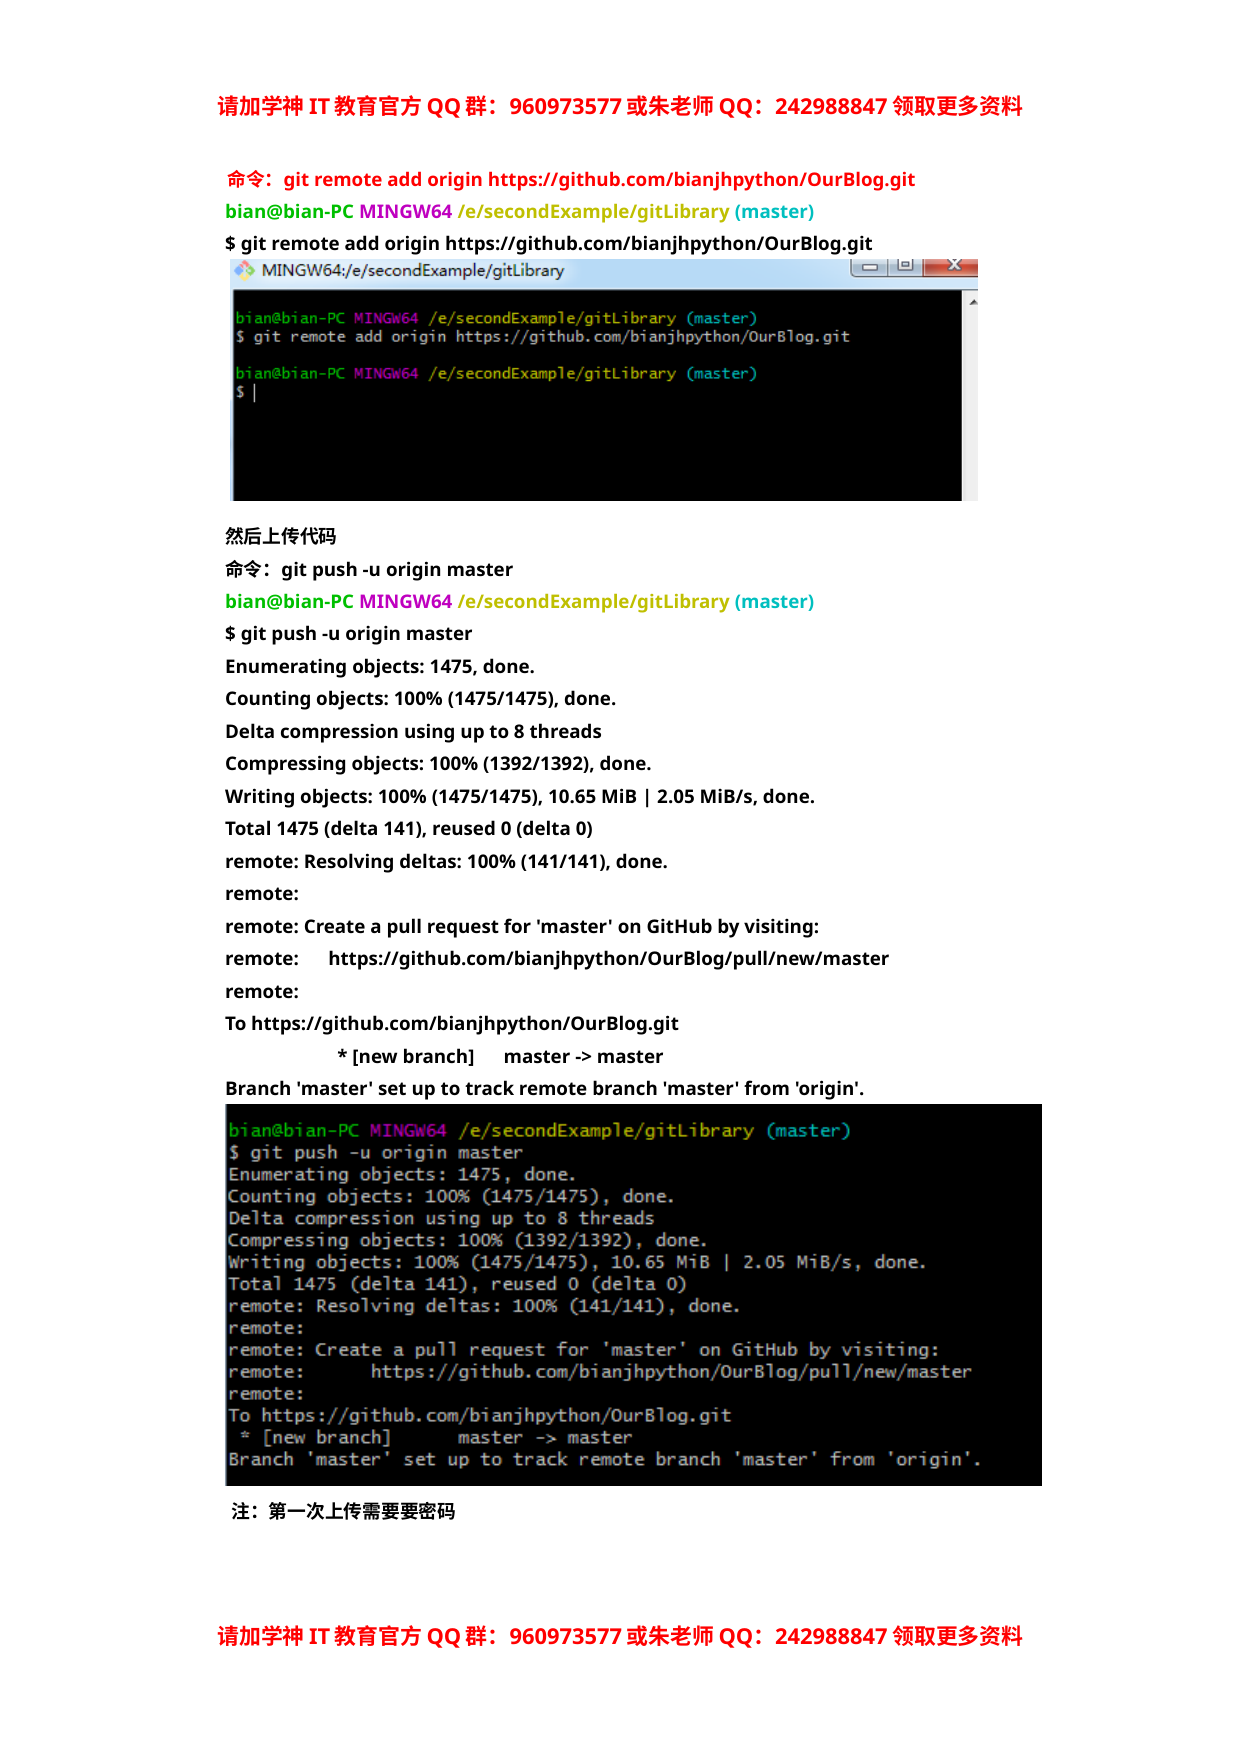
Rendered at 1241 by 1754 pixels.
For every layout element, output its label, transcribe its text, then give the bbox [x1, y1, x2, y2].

text 注：第一次上传需要要密码 [187, 1494, 1053, 1527]
text Counting objects: 100% (1475/1475), done. [187, 682, 1053, 714]
text 命令：git remote add origin https://github.com/bianjhpython/OurBlog.git [187, 162, 1053, 194]
text * [new branch] master -> master [187, 1039, 1053, 1072]
text remote: Create a pull request for 'master' on GitHub by visiting: [187, 909, 1053, 942]
text remote: Resolving deltas: 100% (141/141), done. [187, 844, 1053, 877]
text Total 1475 (delta 141), reused 0 (delta 0) [187, 812, 1053, 844]
text 命令：git push -u origin master [187, 552, 1053, 584]
text 然后上传代码 [187, 519, 1053, 552]
text To https://github.com/bianjhpython/OurBlog.git [187, 1007, 1053, 1039]
text remote: https://github.com/bianjhpython/OurBlog/pull/new/master [187, 942, 1053, 974]
text remote: [187, 974, 1053, 1007]
picture [224, 1104, 1042, 1486]
text Compressing objects: 100% (1392/1392), done. [187, 747, 1053, 779]
text $ git remote add origin https://github.com/bianjhpython/OurBlog.git [187, 227, 1053, 259]
text Branch 'master' set up to track remote branch 'master' from 'origin'. [187, 1072, 1053, 1104]
text remote: [187, 877, 1053, 909]
text $ git push -u origin master [187, 617, 1053, 649]
text bian@bian-PC MINGW64 /e/secondExample/gitLibrary (master) [187, 194, 1053, 227]
text bian@bian-PC MINGW64 /e/secondExample/gitLibrary (master) [187, 584, 1053, 617]
text Delta compression using up to 8 threads [187, 714, 1053, 747]
text Enumerating objects: 1475, done. [187, 649, 1053, 682]
text Writing objects: 100% (1475/1475), 10.65 MiB | 2.05 MiB/s, done. [187, 779, 1053, 812]
picture [230, 259, 978, 501]
